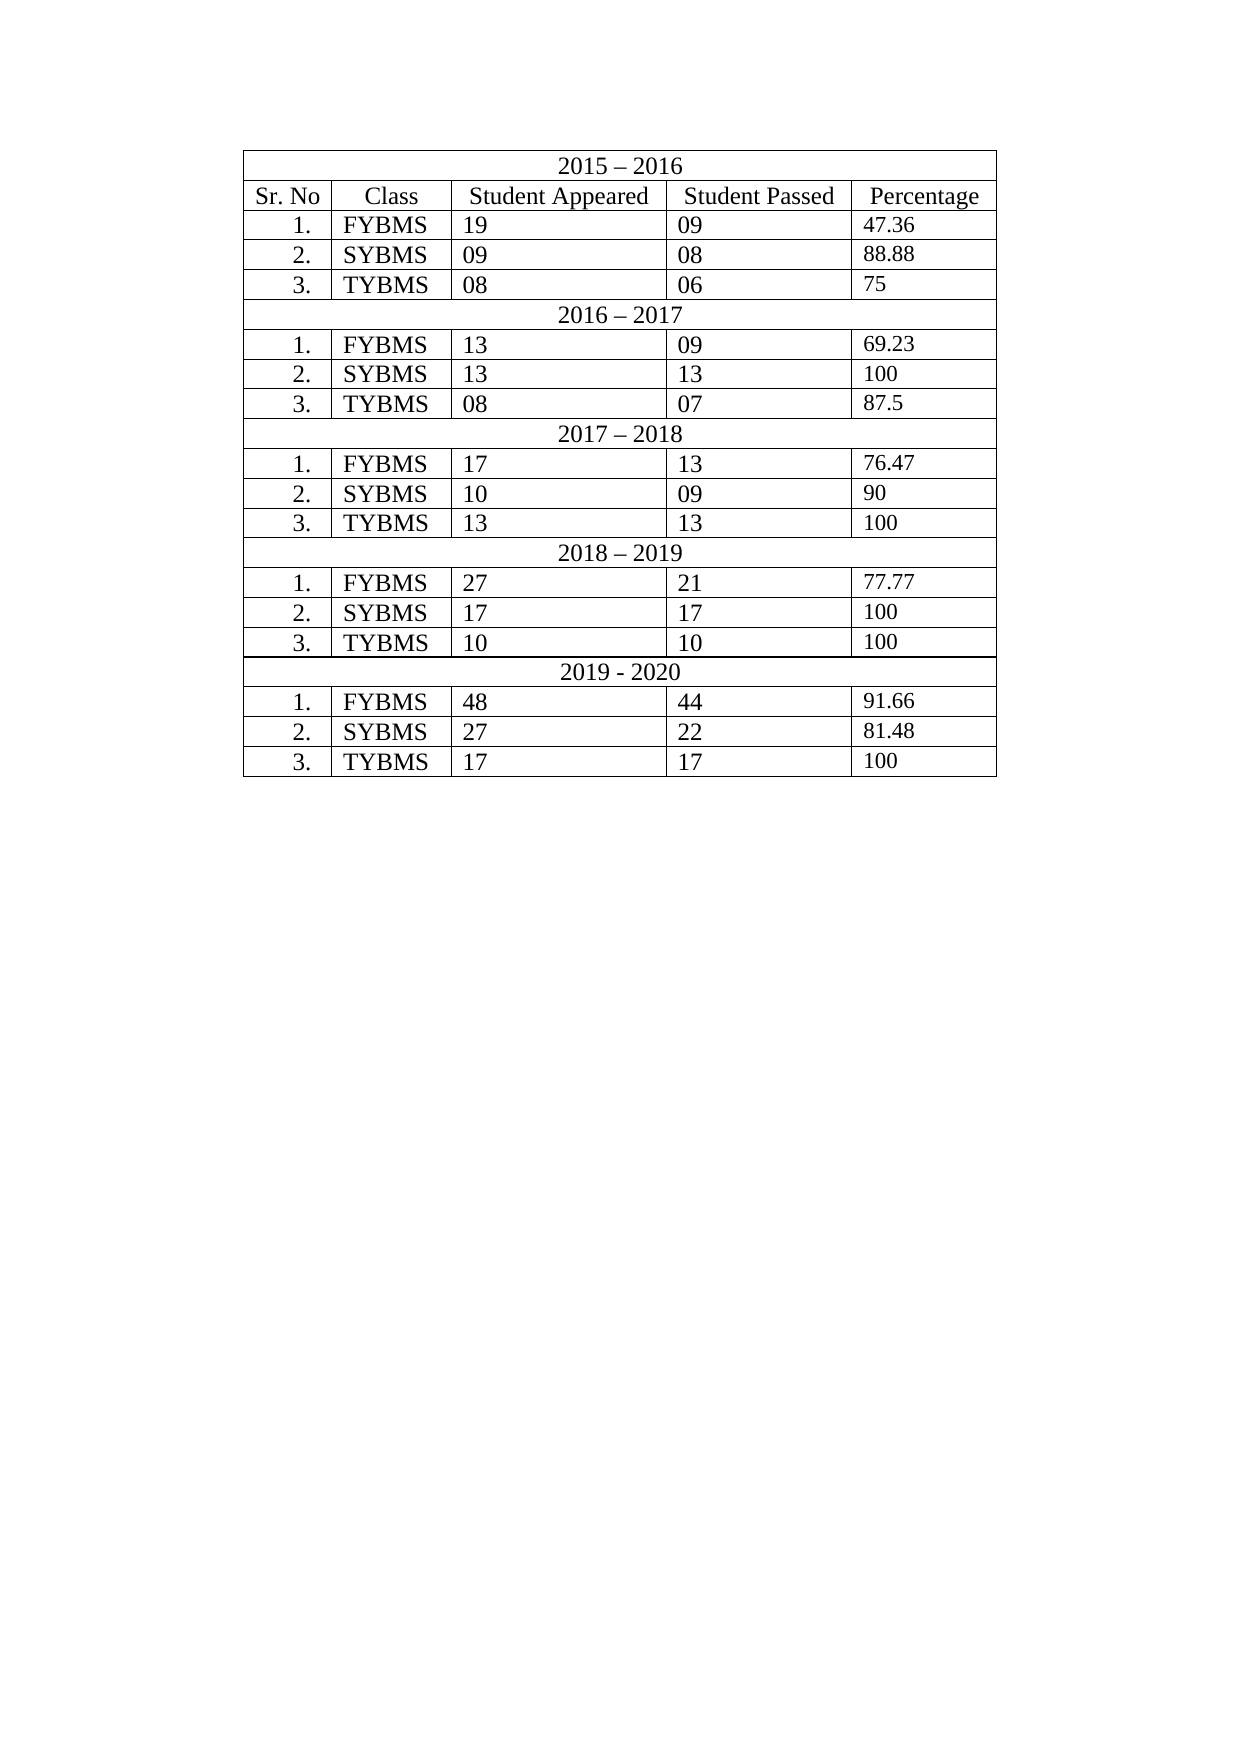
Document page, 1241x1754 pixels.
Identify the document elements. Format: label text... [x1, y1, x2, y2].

table_cell [244, 717, 331, 746]
table_cell 100 [852, 747, 996, 776]
table_cell SYBMS [332, 598, 451, 627]
table_cell 10 [452, 628, 666, 656]
table_cell FYBMS [332, 568, 451, 597]
table_cell 88.88 [852, 240, 996, 269]
table_cell [244, 687, 331, 716]
table_cell [244, 747, 331, 776]
table_cell 77.77 [852, 568, 996, 597]
table_cell FYBMS [332, 687, 451, 716]
table_cell [244, 330, 331, 358]
table_cell 17 [667, 747, 851, 776]
table_cell 13 [452, 330, 666, 358]
table_cell 69.23 [852, 330, 996, 358]
table_cell 21 [667, 568, 851, 597]
table_cell Percentage [852, 181, 996, 209]
table_cell Class [332, 181, 451, 209]
table_cell [244, 360, 331, 388]
table_cell 10 [667, 628, 851, 656]
table_cell [244, 449, 331, 478]
table_cell SYBMS [332, 717, 451, 746]
table_cell FYBMS [332, 211, 451, 239]
table_cell Student Appeared [452, 181, 666, 209]
table_cell 2017 – 2018 [244, 419, 996, 448]
table_cell 2018 – 2019 [244, 538, 996, 567]
table_cell [244, 389, 331, 418]
table_cell 09 [667, 479, 851, 507]
table_cell FYBMS [332, 449, 451, 478]
table_cell TYBMS [332, 509, 451, 537]
table_cell SYBMS [332, 360, 451, 388]
table_cell 09 [667, 330, 851, 358]
table_cell 2016 – 2017 [244, 300, 996, 329]
table_cell 13 [452, 360, 666, 388]
table_cell 07 [667, 389, 851, 418]
table_cell [244, 568, 331, 597]
table_cell 100 [852, 509, 996, 537]
table_cell 06 [667, 270, 851, 299]
table_cell 09 [667, 211, 851, 239]
table_cell 47.36 [852, 211, 996, 239]
table_cell 22 [667, 717, 851, 746]
table_cell [244, 479, 331, 507]
table_cell [244, 211, 331, 239]
table_cell 08 [452, 389, 666, 418]
table_cell 17 [452, 449, 666, 478]
table_cell 75 [852, 270, 996, 299]
table_cell 08 [667, 240, 851, 269]
table_cell [244, 240, 331, 269]
table_cell TYBMS [332, 389, 451, 418]
table_cell 17 [452, 747, 666, 776]
table_cell FYBMS [332, 330, 451, 358]
table_cell 100 [852, 628, 996, 656]
table_cell 08 [452, 270, 666, 299]
table_cell SYBMS [332, 240, 451, 269]
table_cell 27 [452, 568, 666, 597]
table_cell 17 [452, 598, 666, 627]
table_cell SYBMS [332, 479, 451, 507]
table_header 2015 – 2016 [244, 151, 996, 180]
table_cell 19 [452, 211, 666, 239]
table_cell 76.47 [852, 449, 996, 478]
table_cell 13 [667, 509, 851, 537]
table_cell 10 [452, 479, 666, 507]
table_cell 13 [667, 449, 851, 478]
table_cell 100 [852, 360, 996, 388]
table_cell 100 [852, 598, 996, 627]
table_cell [244, 598, 331, 627]
table_cell [244, 628, 331, 656]
table_cell TYBMS [332, 628, 451, 656]
table_cell Sr. No [244, 181, 331, 209]
table_cell 13 [452, 509, 666, 537]
table_cell TYBMS [332, 270, 451, 299]
table_cell 48 [452, 687, 666, 716]
table_cell 87.5 [852, 389, 996, 418]
table_cell Student Passed [667, 181, 851, 209]
table_cell 81.48 [852, 717, 996, 746]
table_cell TYBMS [332, 747, 451, 776]
table_cell 17 [667, 598, 851, 627]
table_cell 44 [667, 687, 851, 716]
table_cell 91.66 [852, 687, 996, 716]
table_cell [244, 270, 331, 299]
table_cell 27 [452, 717, 666, 746]
table_cell 90 [852, 479, 996, 507]
table_cell [244, 509, 331, 537]
table_cell 09 [452, 240, 666, 269]
table_cell 13 [667, 360, 851, 388]
table_cell 2019 - 2020 [244, 658, 996, 686]
